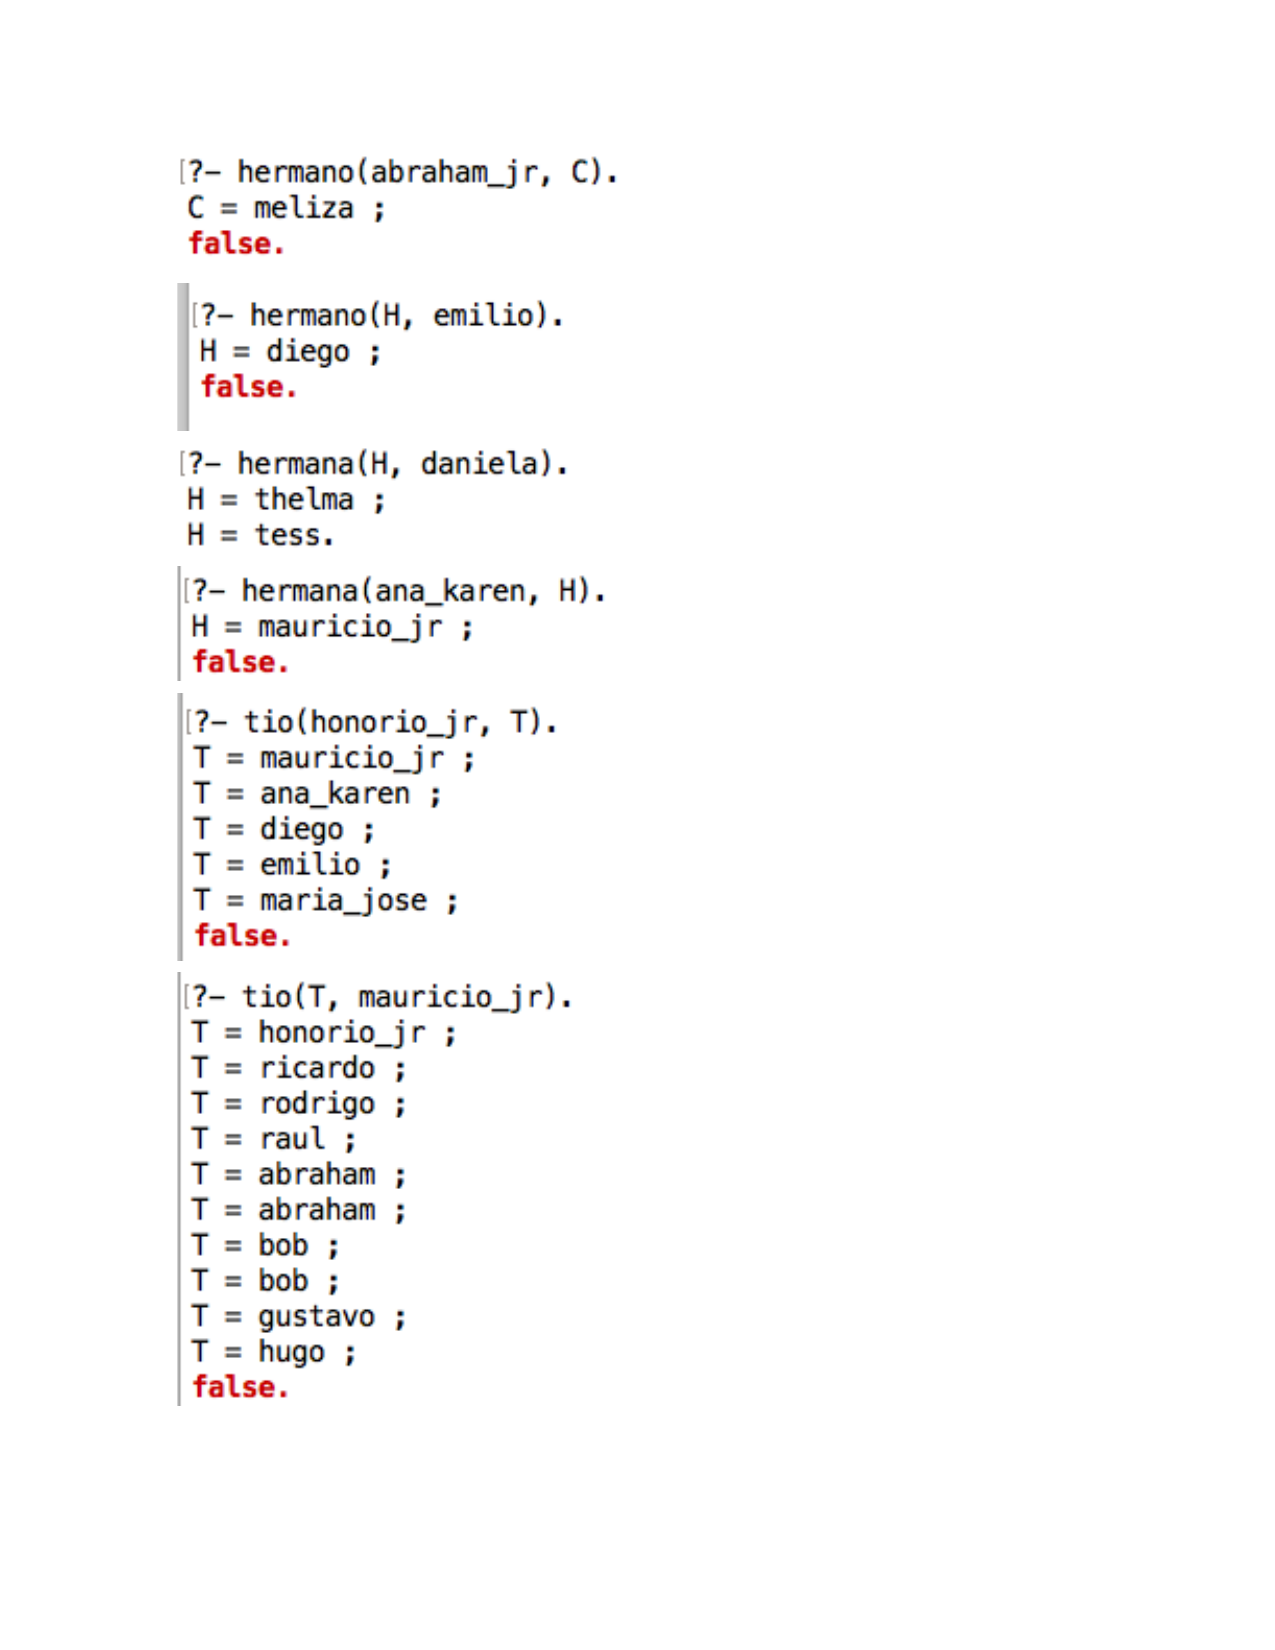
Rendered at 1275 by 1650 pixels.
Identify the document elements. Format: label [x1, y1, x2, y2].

picture [177, 972, 605, 1406]
picture [177, 443, 582, 554]
picture [177, 566, 623, 681]
picture [177, 283, 590, 431]
picture [177, 693, 590, 961]
picture [177, 147, 634, 271]
